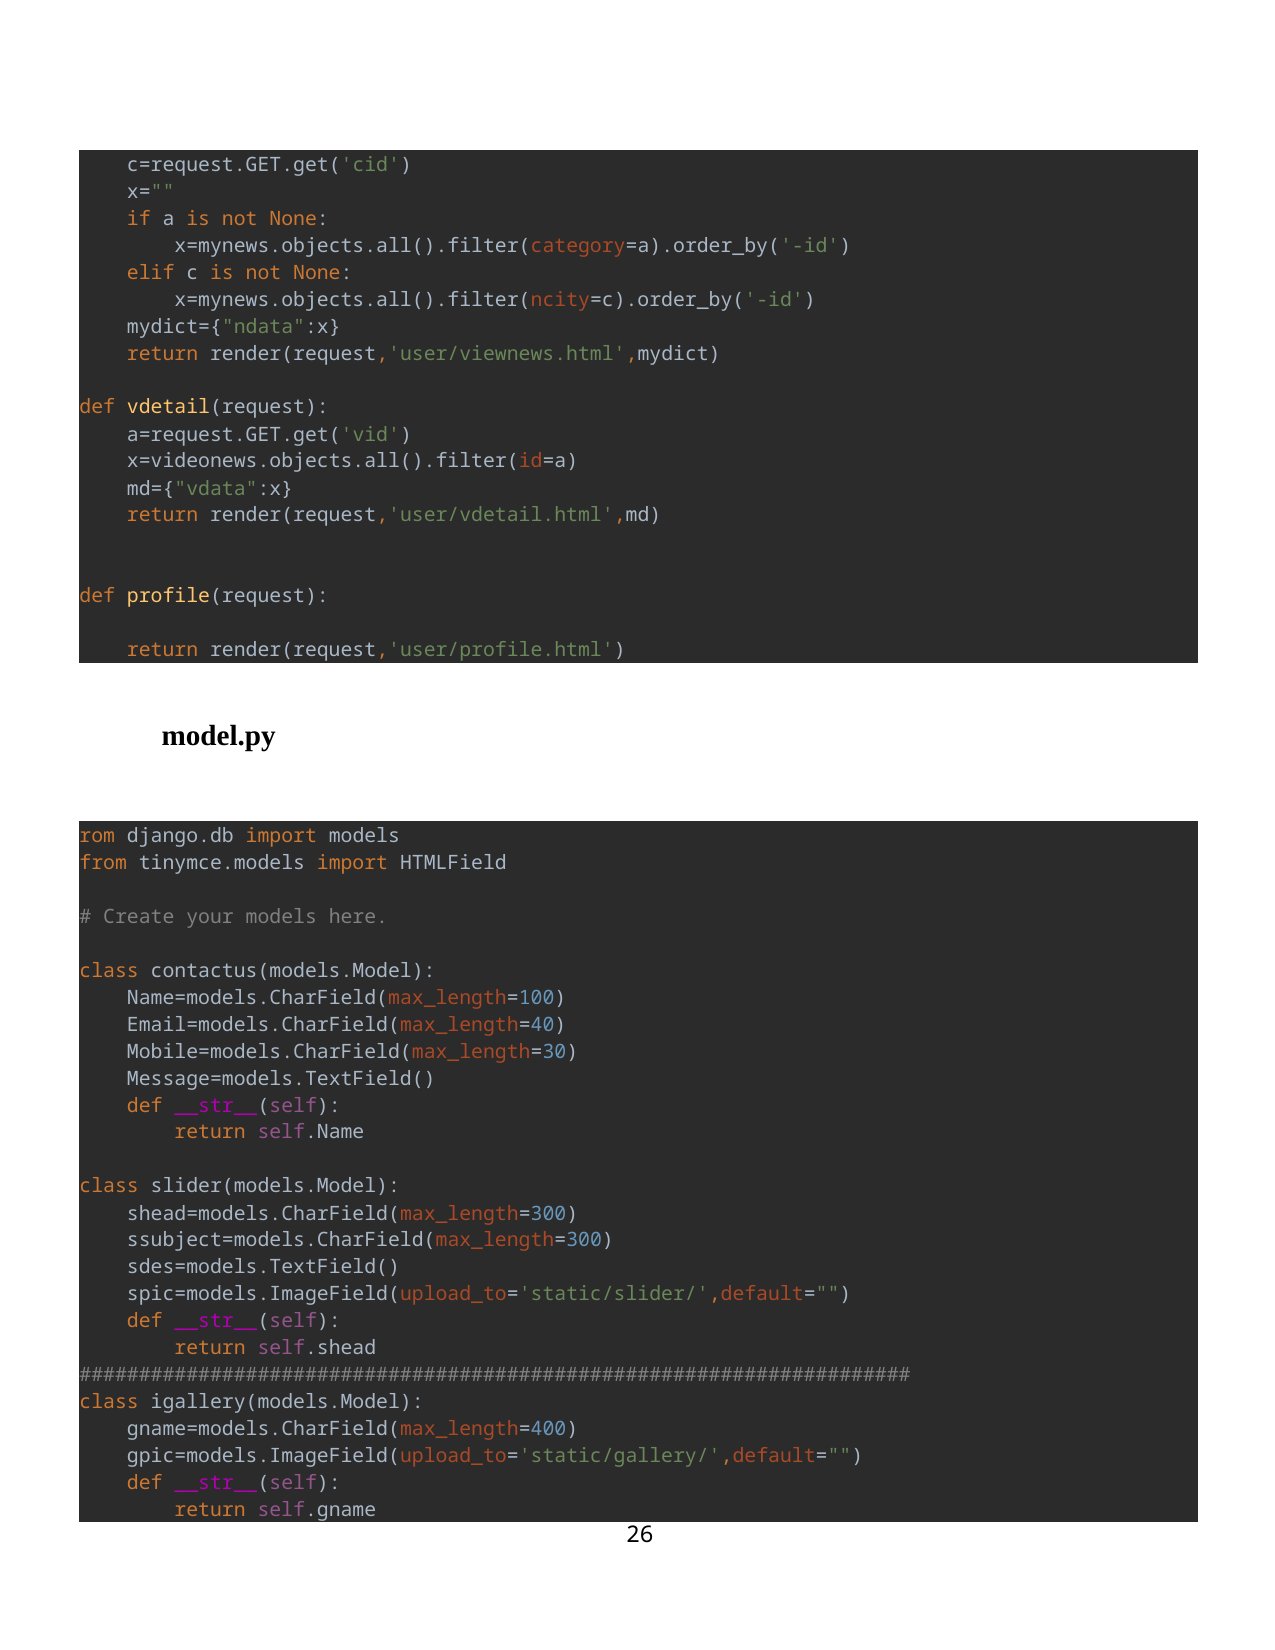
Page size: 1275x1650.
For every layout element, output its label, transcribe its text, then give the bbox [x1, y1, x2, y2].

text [79, 821, 1198, 1522]
text model.py [79, 718, 1168, 751]
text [79, 150, 1198, 663]
